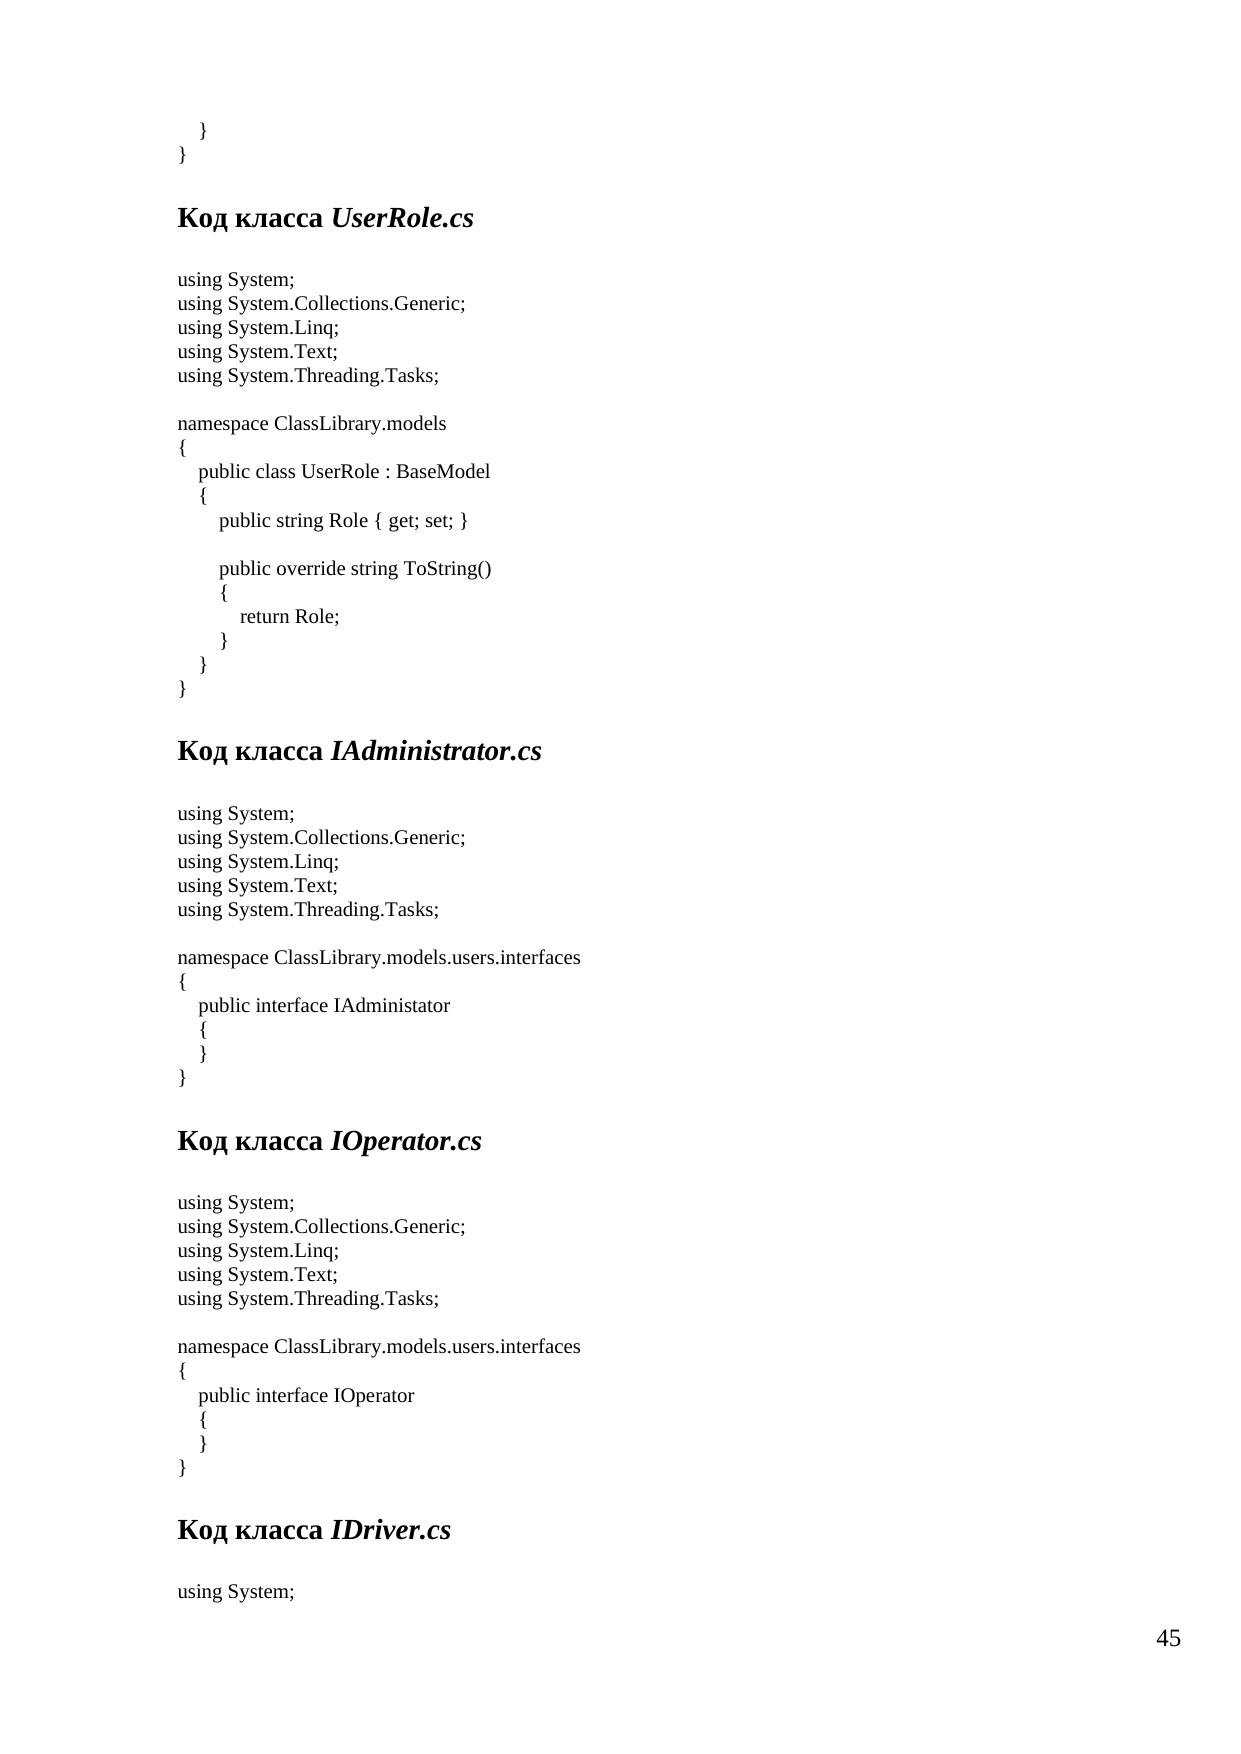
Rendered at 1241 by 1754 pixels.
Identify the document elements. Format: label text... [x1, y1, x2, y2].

text using System.Threading.Tasks; [177, 1286, 1181, 1310]
text { [177, 580, 1181, 604]
text { [177, 435, 1181, 459]
text Код класса IDriver.cs [177, 1512, 1181, 1546]
text using System.Linq; [177, 849, 1181, 873]
text } [177, 628, 1181, 652]
text public override string ToString() [177, 556, 1181, 580]
text using System.Collections.Generic; [177, 291, 1181, 315]
text return Role; [177, 604, 1181, 628]
text public class UserRole : BaseModel [177, 459, 1181, 483]
text using System; [177, 1579, 1181, 1603]
text Код класса IAdministrator.cs [177, 733, 1181, 767]
text { [177, 1358, 1181, 1382]
text using System.Collections.Generic; [177, 1214, 1181, 1238]
text namespace ClassLibrary.models [177, 411, 1181, 435]
text using System.Linq; [177, 315, 1181, 339]
text public interface IAdministator [177, 993, 1181, 1017]
text using System.Collections.Generic; [177, 825, 1181, 849]
text } [177, 676, 1181, 700]
text } [177, 1455, 1181, 1479]
text using System; [177, 267, 1181, 291]
text using System; [177, 1190, 1181, 1214]
text using System.Text; [177, 873, 1181, 897]
text { [177, 483, 1181, 507]
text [177, 1334, 1181, 1358]
text using System.Threading.Tasks; [177, 363, 1181, 387]
text } [177, 1431, 1181, 1455]
text Код класса UserRole.cs [177, 200, 1181, 233]
text public interface IOperator [177, 1382, 1181, 1407]
text } [177, 142, 1181, 166]
text } [177, 652, 1181, 676]
text { [177, 1407, 1181, 1431]
text { [177, 969, 1181, 993]
text using System.Threading.Tasks; [177, 897, 1181, 921]
text public string Role { get; set; } [177, 507, 1181, 532]
text using System.Text; [177, 339, 1181, 363]
text { [177, 1017, 1181, 1041]
text using System.Text; [177, 1262, 1181, 1286]
text using System; [177, 801, 1181, 825]
text } [177, 1065, 1181, 1089]
text } [177, 1041, 1181, 1065]
text namespace ClassLibrary.models.users.interfaces [177, 945, 1181, 969]
text using System.Linq; [177, 1238, 1181, 1262]
text } [177, 118, 1181, 142]
text Код класса IOperator.cs [177, 1123, 1181, 1156]
